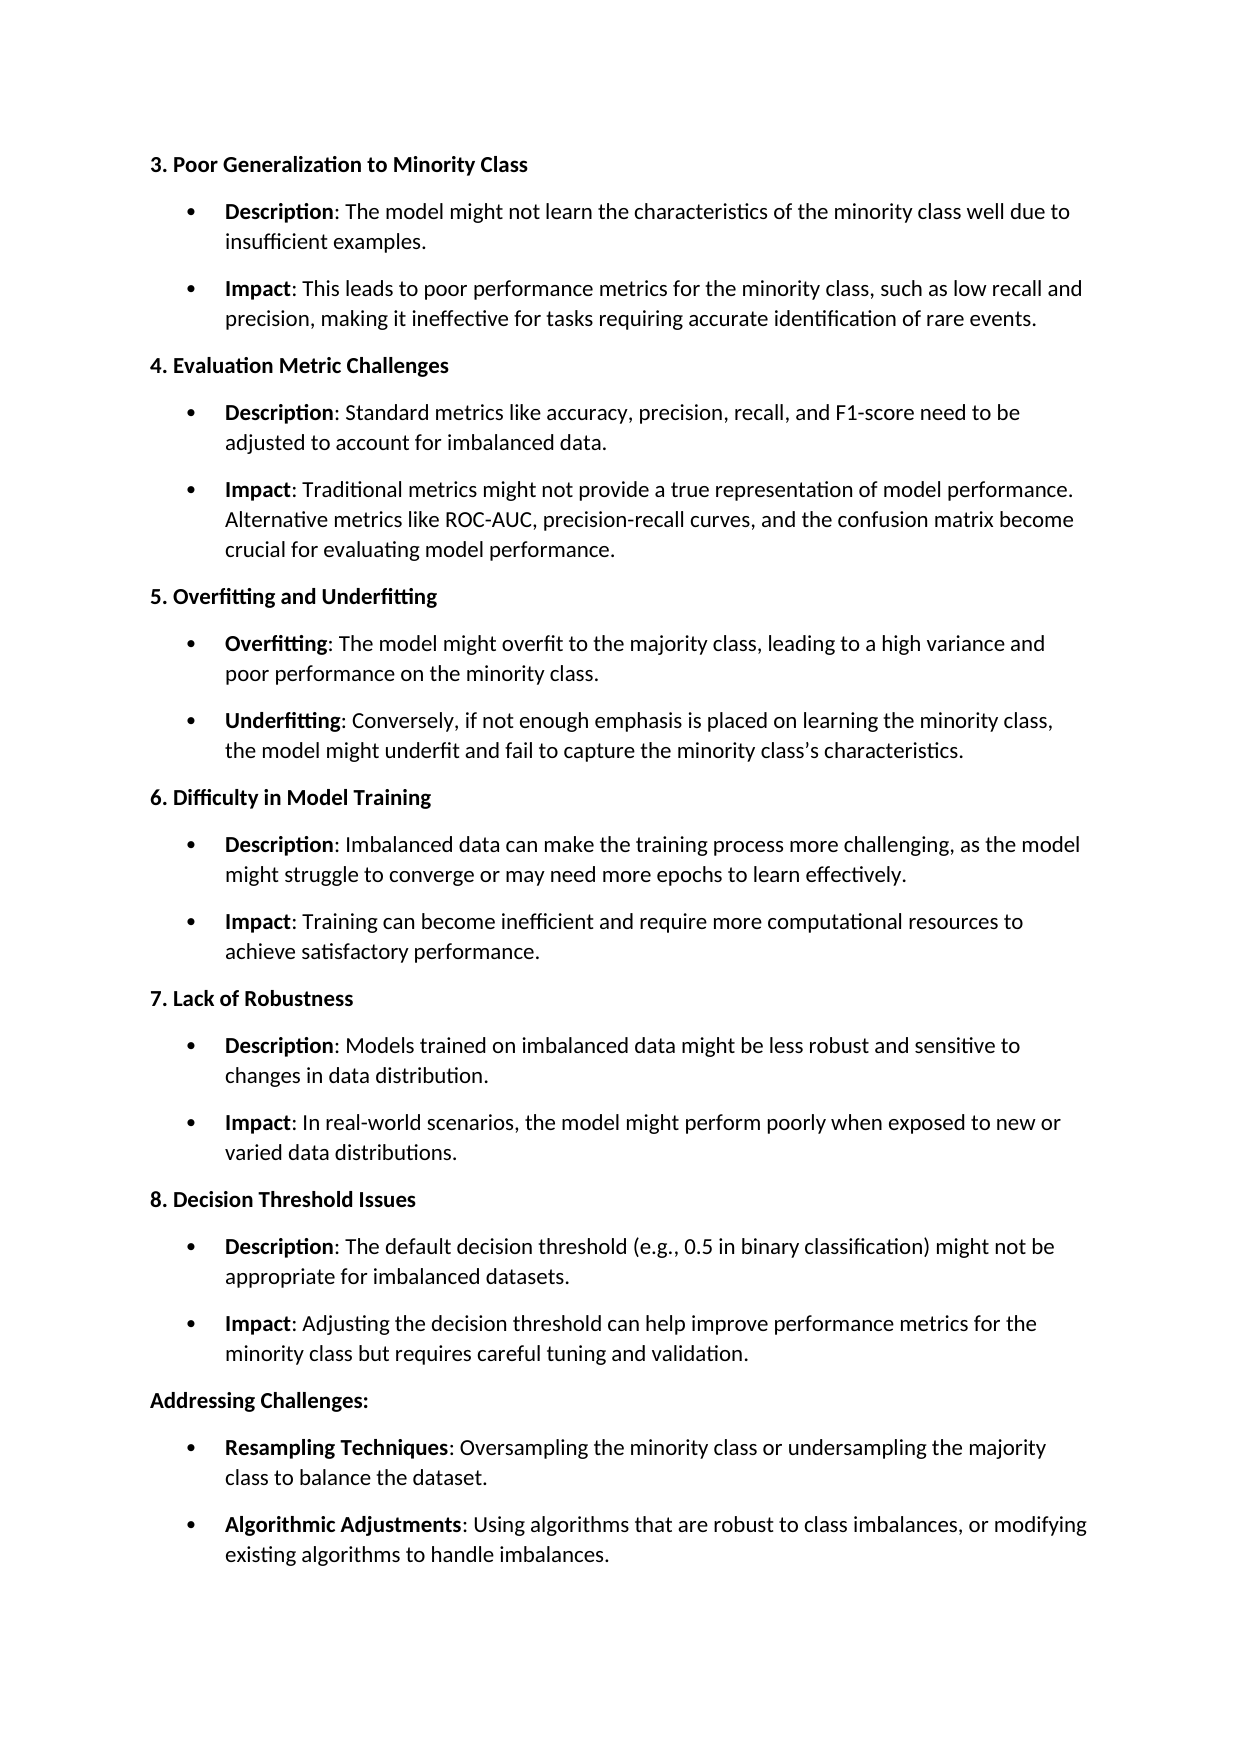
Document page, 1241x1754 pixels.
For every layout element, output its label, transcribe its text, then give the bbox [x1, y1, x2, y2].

list Impact: Adjusting the decision threshold can help improve performance metrics for the minority class but requires careful tuning and validation. [187, 1309, 1090, 1368]
list Description: The default decision threshold (e.g., 0.5 in binary classification) might not be appropriate for imbalanced datasets. [187, 1232, 1090, 1291]
list Impact: Traditional metrics might not provide a true representation of model performance. Alternative metrics like ROC-AUC, precision-recall curves, and the confusion matrix become crucial for evaluating model performance. [187, 475, 1090, 563]
list Algorithmic Adjustments: Using algorithms that are robust to class imbalances, or modifying existing algorithms to handle imbalances. [187, 1510, 1090, 1569]
list Description: The model might not learn the characteristics of the minority class well due to insufficient examples. [187, 197, 1090, 255]
list Impact: Training can become inefficient and require more computational resources to achieve satisfactory performance. [187, 907, 1090, 966]
text 6. Difficulty in Model Training [150, 783, 1090, 811]
list Underfitting: Conversely, if not enough emphasis is placed on learning the minority class, the model might underfit and fail to capture the minority class’s characteristics. [187, 706, 1090, 764]
list Impact: This leads to poor performance metrics for the minority class, such as low recall and precision, making it ineffective for tasks requiring accurate identification of rare events. [187, 274, 1090, 332]
text 4. Evaluation Metric Challenges [150, 351, 1090, 379]
list Impact: In real-world scenarios, the model might perform poorly when exposed to new or varied data distributions. [187, 1108, 1090, 1167]
list Overfitting: The model might overfit to the majority class, leading to a high variance and poor performance on the minority class. [187, 629, 1090, 687]
text 5. Overfitting and Underfitting [150, 582, 1090, 610]
text Addressing Challenges: [150, 1386, 1090, 1414]
text 8. Decision Threshold Issues [150, 1185, 1090, 1213]
list Description: Models trained on imbalanced data might be less robust and sensitive to changes in data distribution. [187, 1031, 1090, 1089]
text 7. Lack of Robustness [150, 984, 1090, 1012]
list Description: Imbalanced data can make the training process more challenging, as the model might struggle to converge or may need more epochs to learn effectively. [187, 830, 1090, 888]
list Resampling Techniques: Oversampling the minority class or undersampling the majority class to balance the dataset. [187, 1433, 1090, 1492]
text 3. Poor Generalization to Minority Class [150, 150, 1090, 178]
list Description: Standard metrics like accuracy, precision, recall, and F1-score need to be adjusted to account for imbalanced data. [187, 398, 1090, 456]
